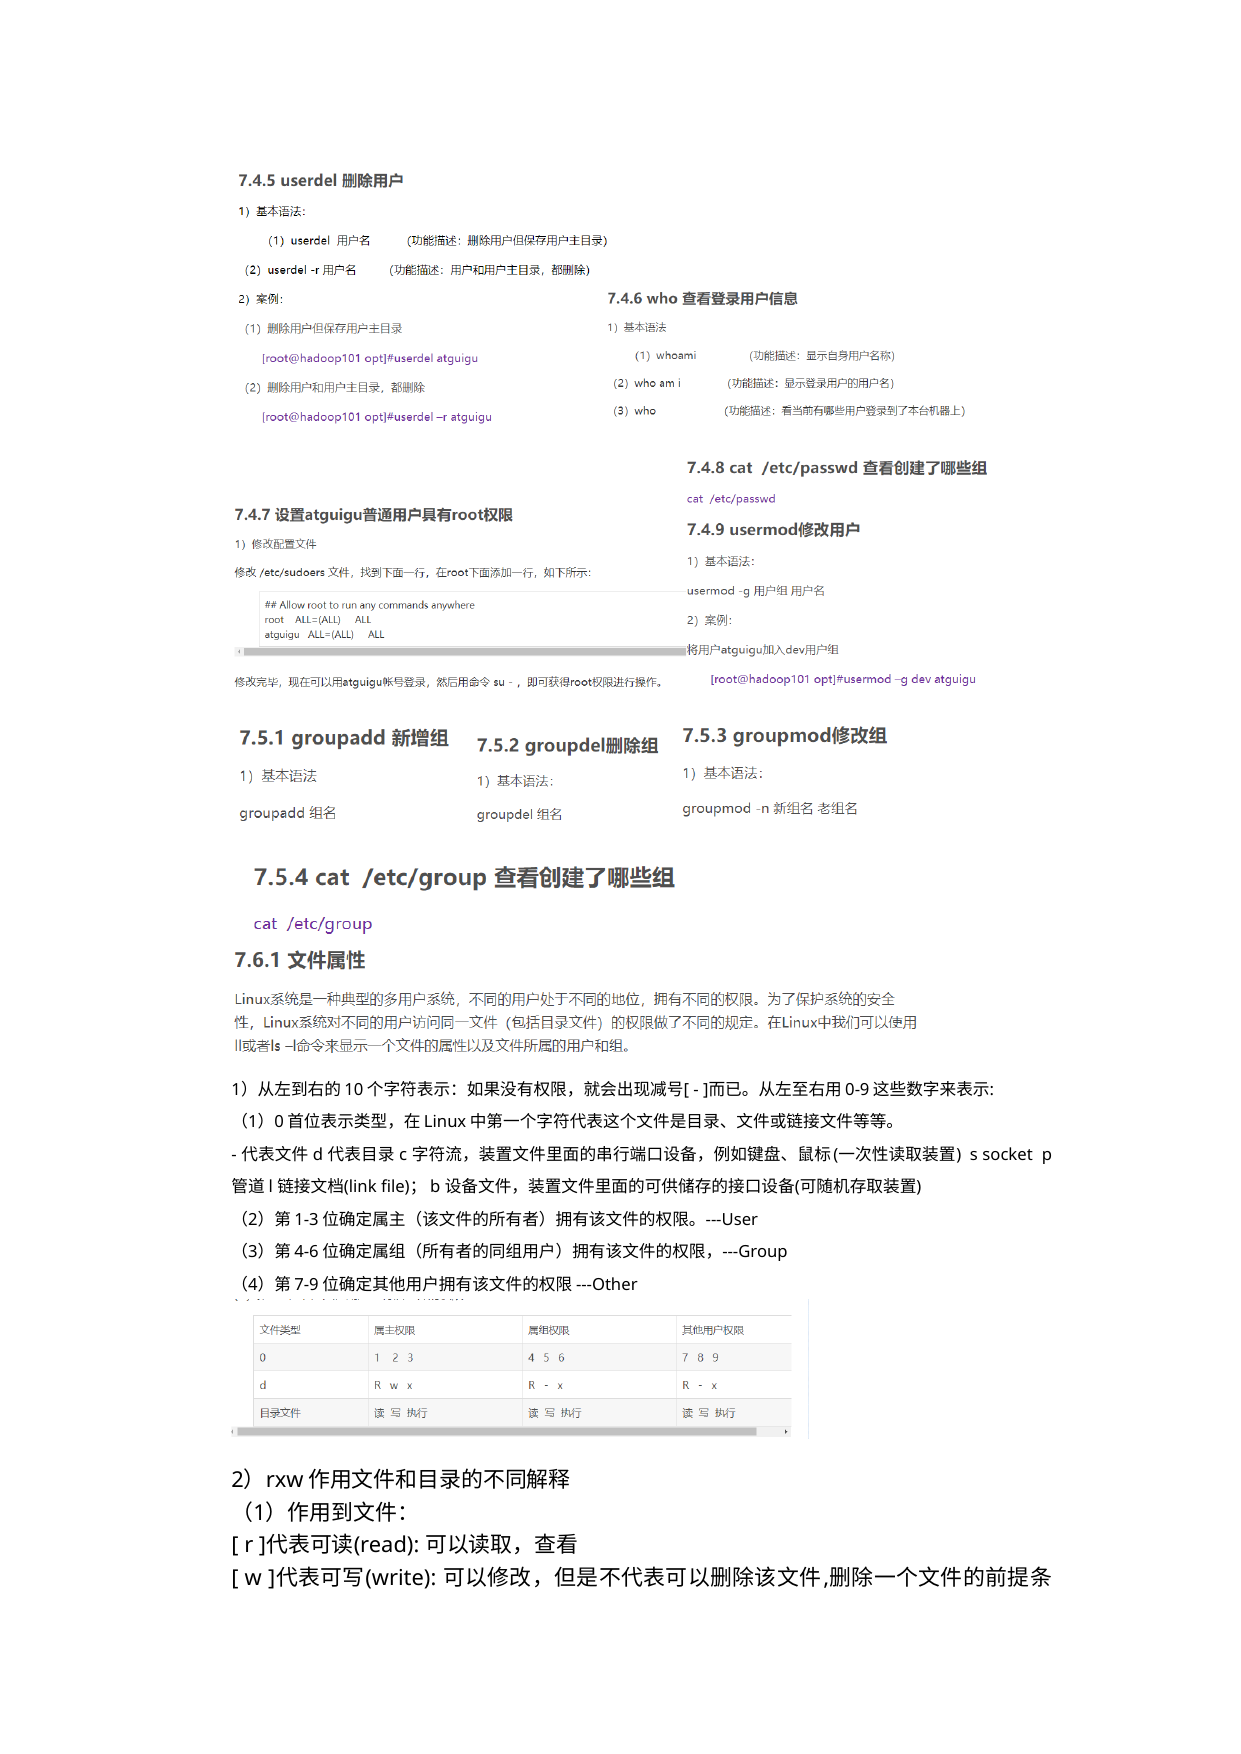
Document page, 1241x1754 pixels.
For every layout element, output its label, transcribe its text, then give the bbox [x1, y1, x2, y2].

text （1）0首位表示类型，在Linux中第一个字符代表这个文件是目录、文件或链接文件等等。 [187, 1104, 1053, 1137]
picture [231, 1299, 809, 1439]
text （4）第7-9位确定其他用户拥有该文件的权限 ---Other [187, 1267, 1053, 1299]
text （1）作用到文件： [187, 1494, 1053, 1527]
picture [231, 714, 894, 826]
text - 代表文件 d 代表目录 c 字符流，装置文件里面的串行端口设备，例如键盘、鼠标(一次性读取装置) s socket p 管道 l 链接文档(link file)； b 设备文件，装置文件里面的可供储存的接口设备(可随机存取装置) [231, 1137, 1053, 1202]
picture [231, 454, 1002, 694]
text （3）第4-6位确定属组（所有者的同组用户）拥有该文件的权限，---Group [187, 1234, 1053, 1267]
text [ r ]代表可读(read): 可以读取，查看 [187, 1527, 1053, 1559]
text （2）第1-3位确定属主（该文件的所有者）拥有该文件的权限。---User [187, 1202, 1053, 1234]
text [231, 1559, 1053, 1592]
picture [231, 162, 974, 424]
picture [231, 942, 925, 1061]
picture [231, 844, 687, 941]
text 2）rxw作用文件和目录的不同解释 [187, 1462, 1053, 1494]
text 1）从左到右的10个字符表示：如果没有权限，就会出现减号[ - ]而已。从左至右用0-9这些数字来表示: [187, 1072, 1053, 1104]
